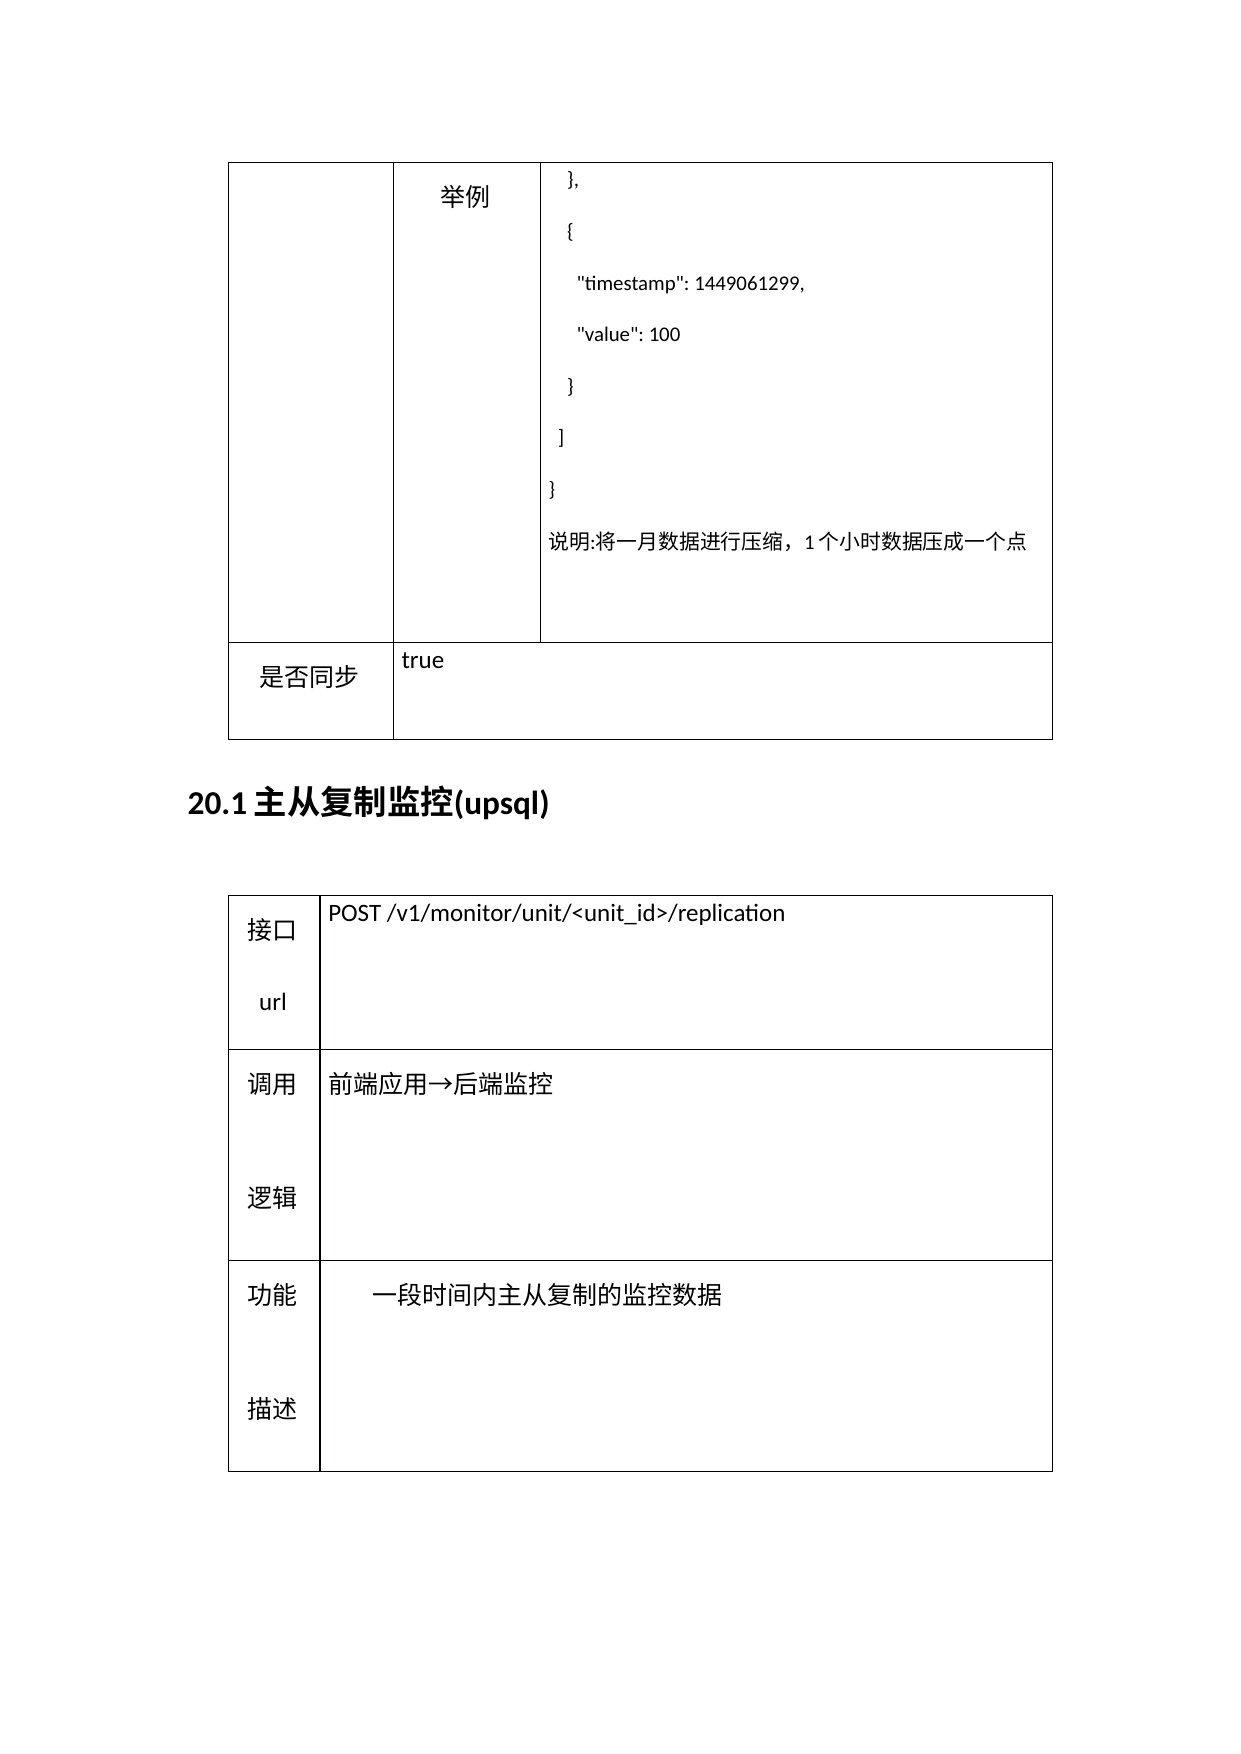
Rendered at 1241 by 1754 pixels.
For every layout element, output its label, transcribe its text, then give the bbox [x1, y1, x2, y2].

table_cell 调用逻辑 [229, 1050, 319, 1260]
table_cell 是否同步 [229, 643, 393, 739]
table_cell 举例 [394, 163, 540, 642]
subtitle 20.1主从复制监控(upsql) [187, 767, 1053, 832]
table_header POST /v1/monitor/unit/<unit_id>/replication [321, 896, 1052, 1049]
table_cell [541, 163, 1052, 642]
table_cell 功能描述 [229, 1261, 319, 1471]
table_cell true [394, 643, 1052, 739]
table_cell 前端应用→后端监控 [321, 1050, 1052, 1260]
table_cell 一段时间内主从复制的监控数据 [321, 1261, 1052, 1471]
table_header 接口url [229, 896, 319, 1049]
